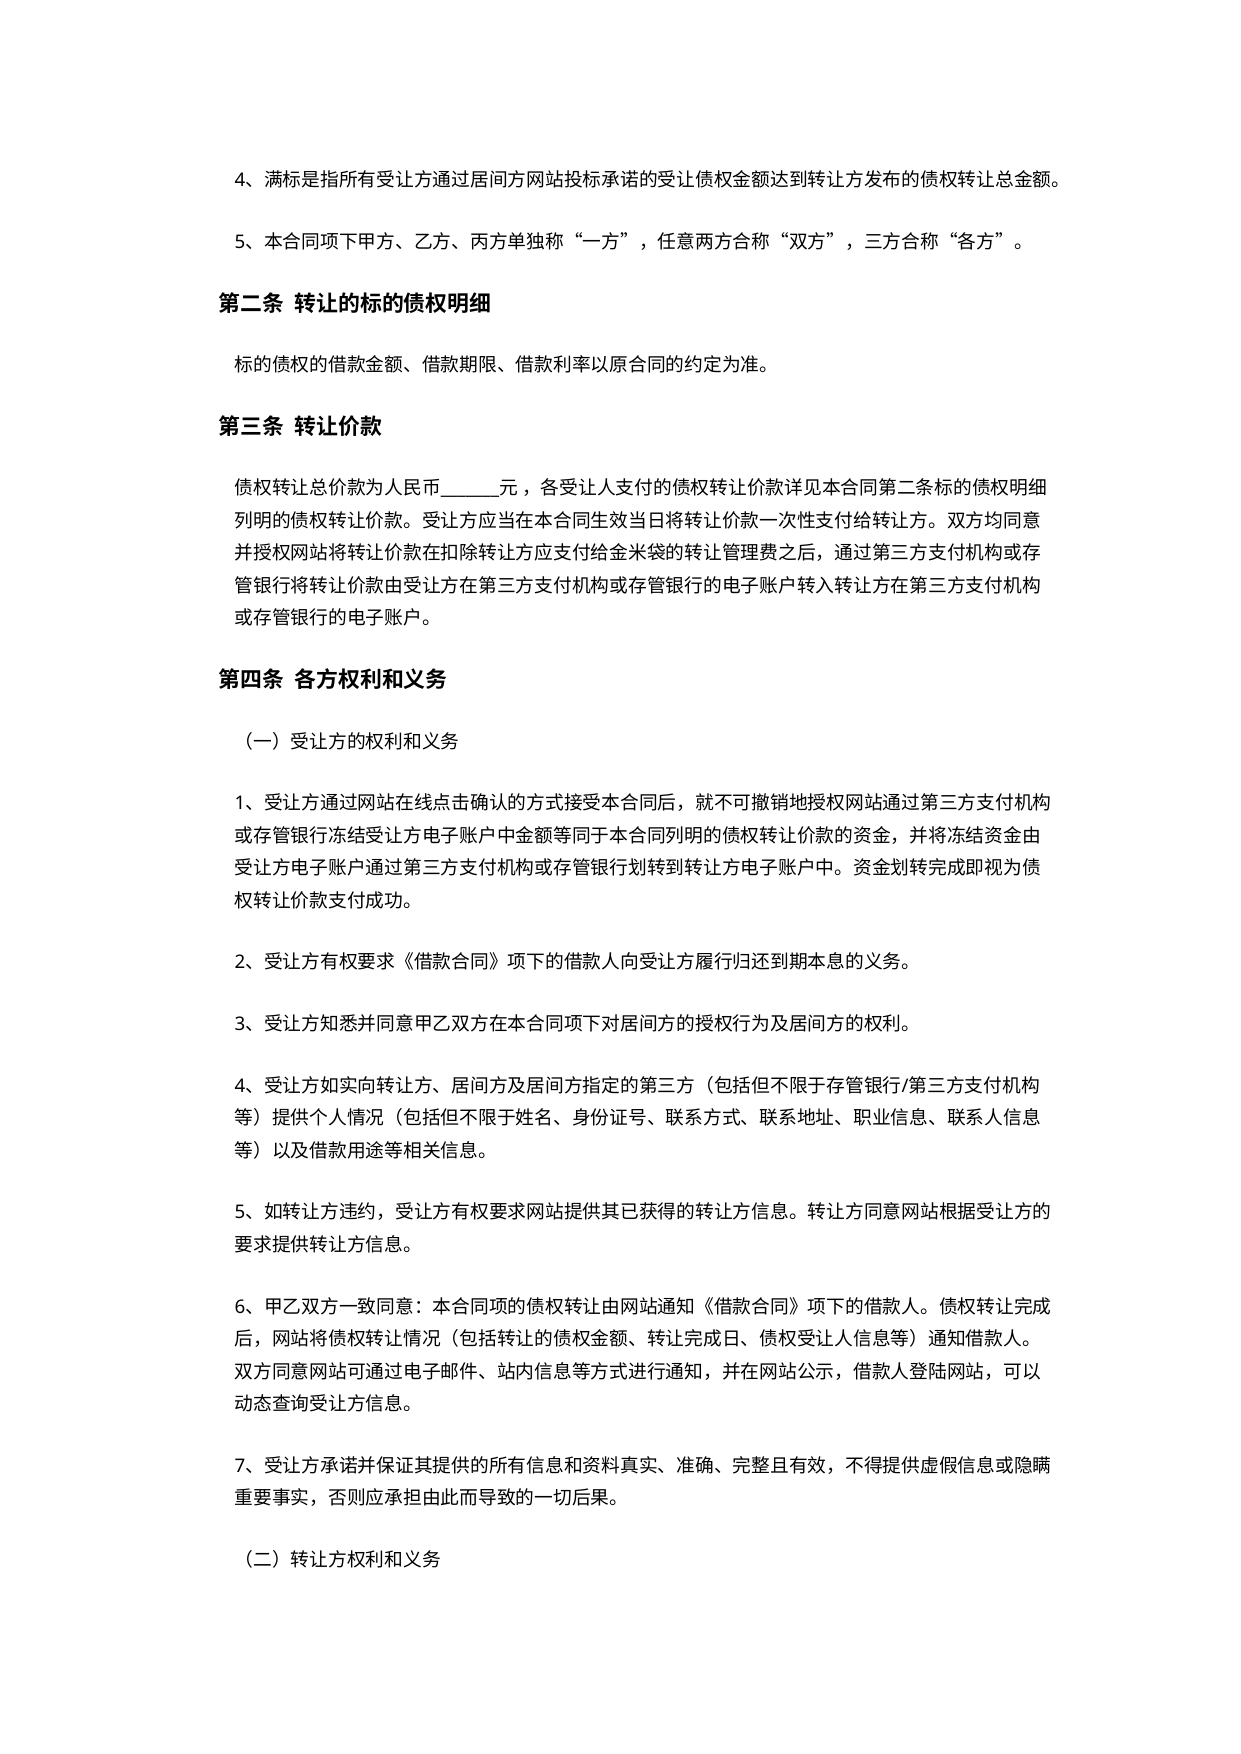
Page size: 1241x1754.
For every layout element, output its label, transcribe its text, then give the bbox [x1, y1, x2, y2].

text 2、受让方有权要求《借款合同》项下的借款人向受让方履行归还到期本息的义务。 [234, 944, 1053, 977]
text 第二条 转让的标的债权明细 [219, 285, 1053, 318]
text 1、受让方通过网站在线点击确认的方式接受本合同后，就不可撤销地授权网站通过第三方支付机构或存管银行冻结受让方电子账户中金额等同于本合同列明的债权转让价款的资金，并将冻结资金由受让方电子账户通过第三方支付机构或存管银行划转到转让方电子账户中。资金划转完成即视为债权转让价款支付成功。 [234, 785, 1053, 915]
text 第四条 各方权利和义务 [219, 662, 1053, 694]
text （二）转让方权利和义务 [234, 1542, 1053, 1574]
text 4、受让方如实向转让方、居间方及居间方指定的第三方（包括但不限于存管银行/第三方支付机构等）提供个人情况（包括但不限于姓名、身份证号、联系方式、联系地址、职业信息、联系人信息等）以及借款用途等相关信息。 [234, 1068, 1053, 1165]
text 标的债权的借款金额、借款期限、借款利率以原合同的约定为准。 [234, 347, 1053, 379]
text 5、如转让方违约，受让方有权要求网站提供其已获得的转让方信息。转让方同意网站根据受让方的要求提供转让方信息。 [234, 1194, 1053, 1259]
text （一）受让方的权利和义务 [234, 724, 1053, 756]
text 6、甲乙双方一致同意：本合同项的债权转让由网站通知《借款合同》项下的借款人。债权转让完成后，网站将债权转让情况（包括转让的债权金额、转让完成日、债权受让人信息等）通知借款人。双方同意网站可通过电子邮件、站内信息等方式进行通知，并在网站公示，借款人登陆网站，可以动态查询受让方信息。 [234, 1289, 1053, 1419]
text 3、受让方知悉并同意甲乙双方在本合同项下对居间方的授权行为及居间方的权利。 [234, 1006, 1053, 1039]
text 7、受让方承诺并保证其提供的所有信息和资料真实、准确、完整且有效，不得提供虚假信息或隐瞒重要事实，否则应承担由此而导致的一切后果。 [234, 1448, 1053, 1513]
text 5、本合同项下甲方、乙方、丙方单独称“一方”，任意两方合称“双方”，三方合称“各方”。 [234, 224, 1053, 256]
text 4、满标是指所有受让方通过居间方网站投标承诺的受让债权金额达到转让方发布的债权转让总金额。 [234, 162, 1053, 194]
text 债权转让总价款为人民币_______元 ，各受让人支付的债权转让价款详见本合同第二条标的债权明细列明的债权转让价款。受让方应当在本合同生效当日将转让价款一次性支付给转让方。双方均同意并授权网站将转让价款在扣除转让方应支付给金米袋的转让管理费之后，通过第三方支付机构或存管银行将转让价款由受让方在第三方支付机构或存管银行的电子账户转入转让方在第三方支付机构或存管银行的电子账户。 [234, 470, 1053, 633]
text 第三条 转让价款 [219, 409, 1053, 441]
